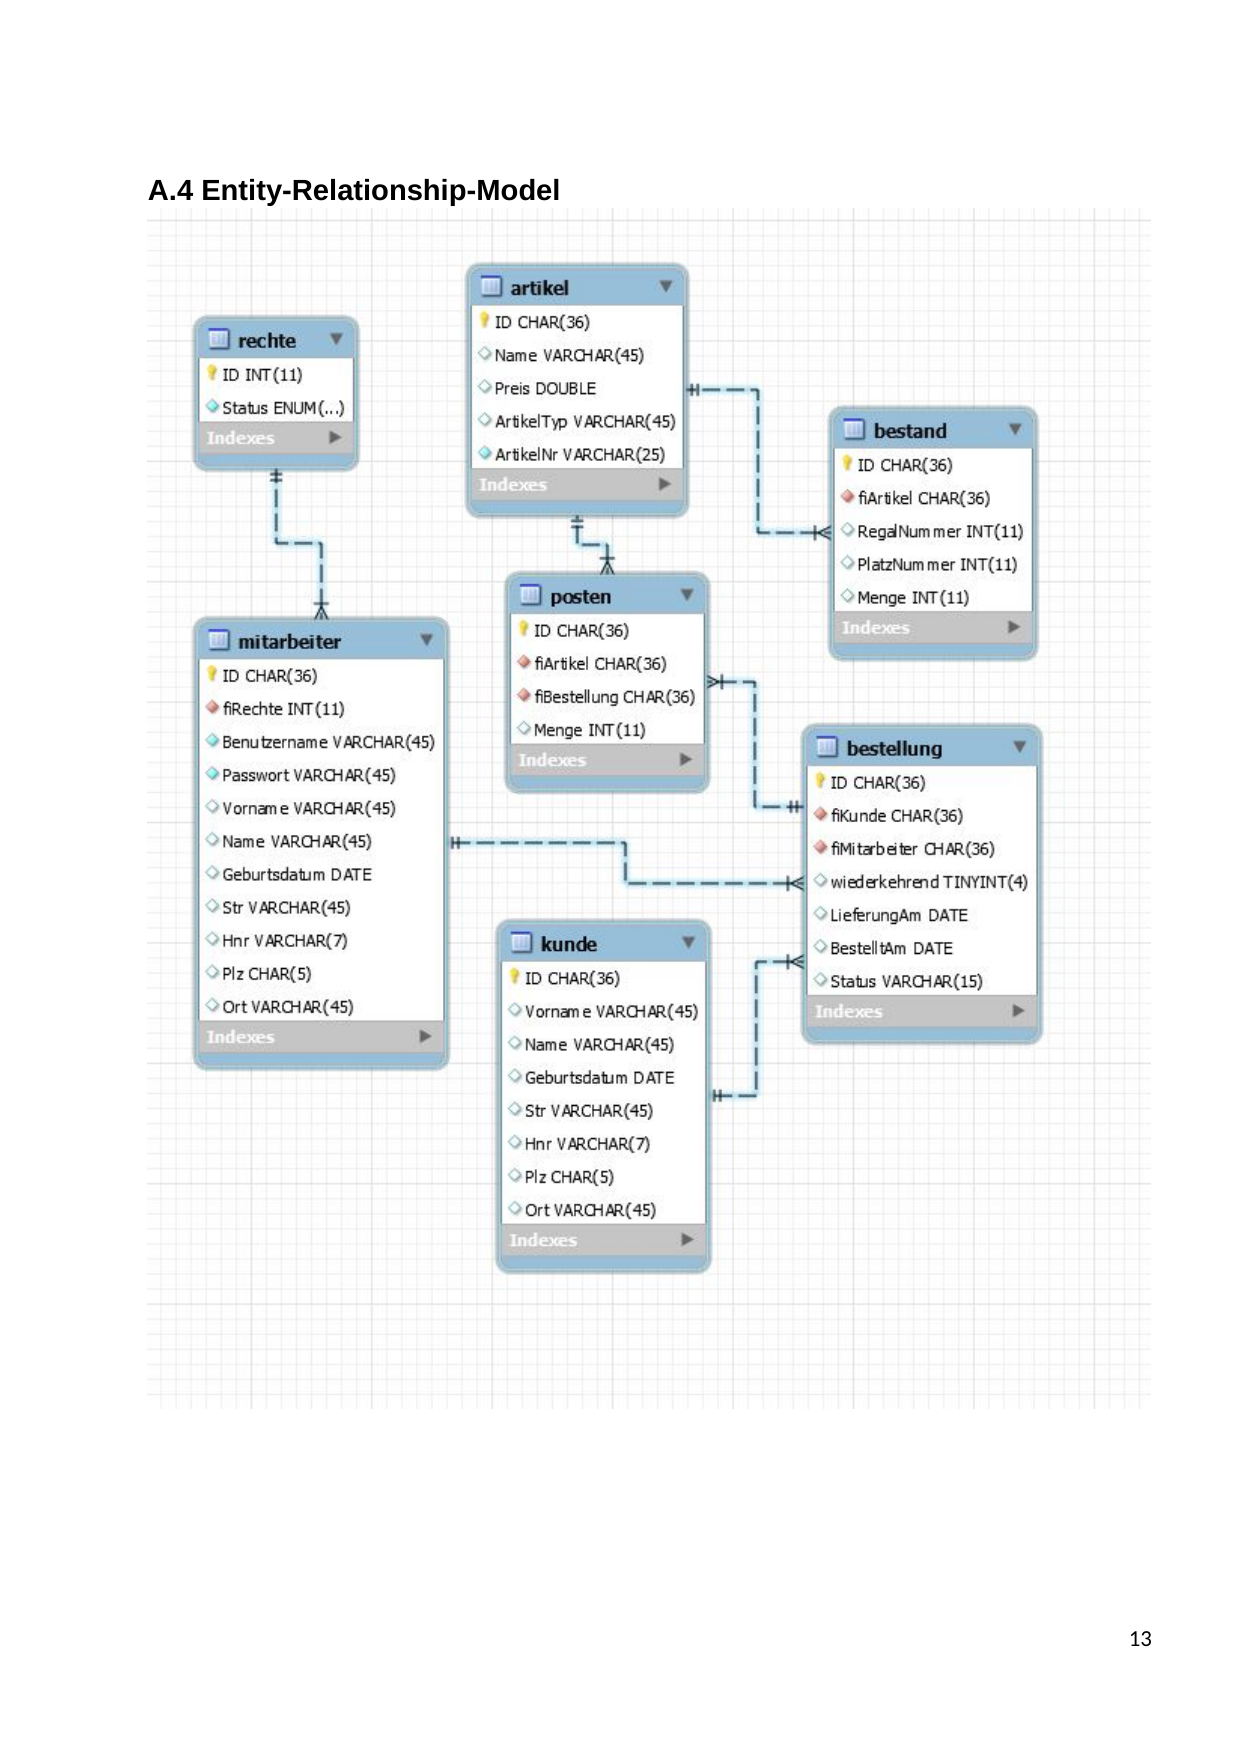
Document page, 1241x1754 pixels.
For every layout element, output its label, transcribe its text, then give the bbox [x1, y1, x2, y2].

subtitle A.4 Entity-Relationship-Model [148, 173, 1152, 206]
picture [147, 208, 1151, 1409]
